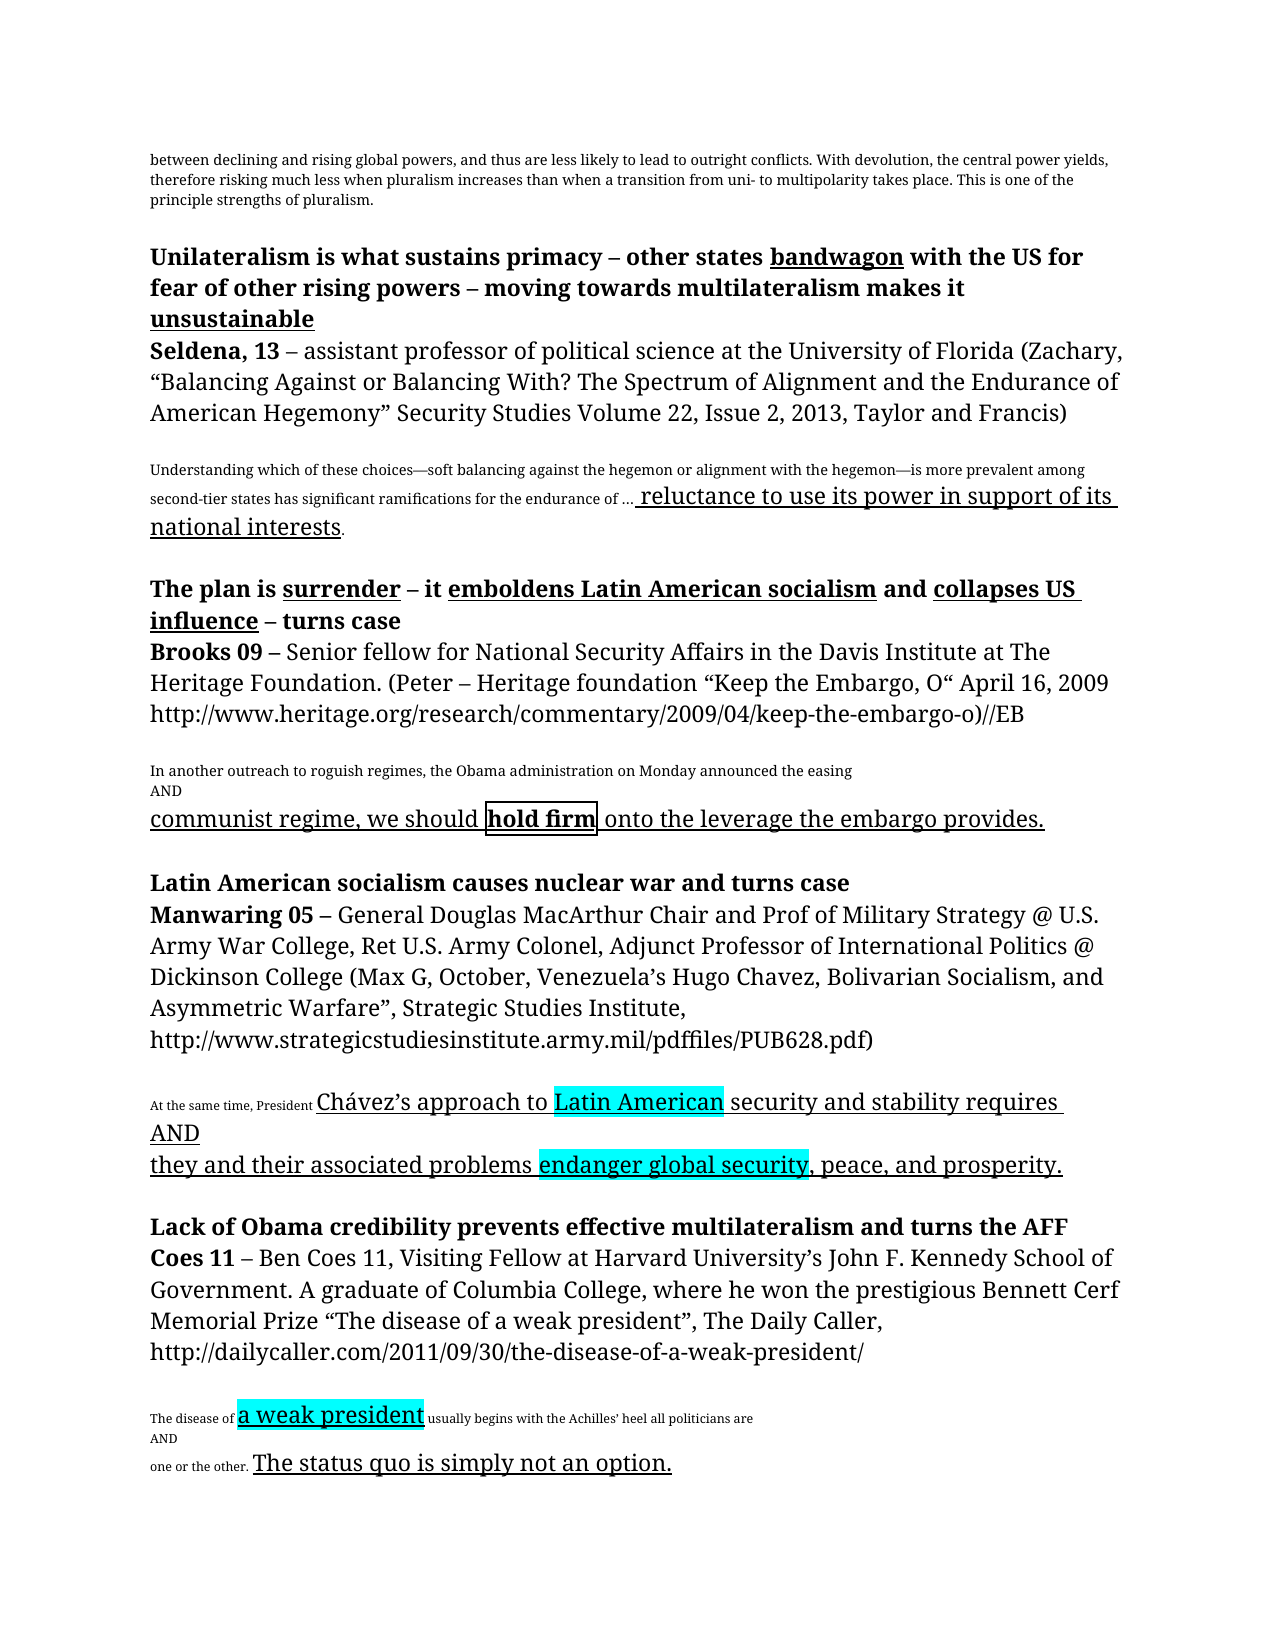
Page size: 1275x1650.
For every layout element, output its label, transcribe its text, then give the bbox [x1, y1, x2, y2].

text Brooks 09 – Senior fellow for National Security Affairs in the Davis Institute at The Heritage Foundation. (Peter – Heritage foundation “Keep the Embargo, O“ April 16, 2009 http://www.heritage.org/research/commentary/2009/04/keep-the-embargo-o)//EB [150, 636, 1125, 729]
text Seldena, 13 – assistant professor of political science at the University of Florida (Zachary, “Balancing Against or Balancing With? The Spectrum of Alignment and the Endurance of American Hegemony” Security Studies Volume 22, Issue 2, 2013, Taylor and Francis) [150, 335, 1125, 428]
text Understanding which of these choices—soft balancing against the hegemon or alignment with the hegemon—is more prevalent among second-tier states has significant ramifications for the endurance of … reluctance to use its power in support of its national interests. [150, 460, 1125, 542]
text Lack of Obama credibility prevents effective multilateralism and turns the AFF [150, 1211, 1125, 1242]
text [150, 150, 1125, 210]
text At the same time, President Chávez’s approach to Latin American security and stability requires [724, 1086, 1125, 1117]
text In another outreach to roguish regimes, the Obama administration on Monday announced the easing [150, 761, 1125, 781]
text one or the other. The status quo is simply not an option. [150, 1447, 1095, 1478]
text communist regime, we should hold firm onto the leverage the embargo provides. [150, 801, 485, 829]
text Latin American socialism causes nuclear war and turns case [150, 867, 1125, 898]
text At the same time, President Chávez’s approach to Latin American security and stability requires [150, 1086, 554, 1117]
text Unilateralism is what sustains primacy – other states bandwagon with the US for fear of other rising powers – moving towards multilateralism makes it unsustainable [150, 241, 1125, 335]
text they and their associated problems endanger global security, peace, and prosperity. [150, 1148, 1125, 1180]
text AND [150, 1430, 1095, 1447]
text AND [150, 1117, 1125, 1148]
text Coes 11 – Ben Coes 11, Visiting Fellow at Harvard University’s John F. Kennedy School of Government. A graduate of Columbia College, where he won the prestigious Bennett Cerf Memorial Prize “The disease of a weak president”, The Daily Caller, http://dailycaller.com/2011/09/30/the-disease-of-a-weak-president/ [150, 1242, 1125, 1367]
text AND [150, 781, 1125, 801]
text Manwaring 05 – General Douglas MacArthur Chair and Prof of Military Strategy @ U.S. Army War College, Ret U.S. Army Colonel, Adjunct Professor of International Politics @ Dickinson College (Max G, October, Venezuela’s Hugo Chavez, Bolivarian Socialism, and Asymmetric Warfare”, Strategic Studies Institute, http://www.strategicstudiesinstitute.army.mil/pdffiles/PUB628.pdf) [150, 898, 1125, 1055]
text The disease of a weak president usually begins with the Achilles’ heel all politicians are [150, 1398, 1095, 1430]
text communist regime, we should hold firm onto the leverage the embargo provides. [598, 801, 1125, 836]
text The plan is surrender – it emboldens Latin American socialism and collapses US influence – turns case [150, 573, 1125, 636]
